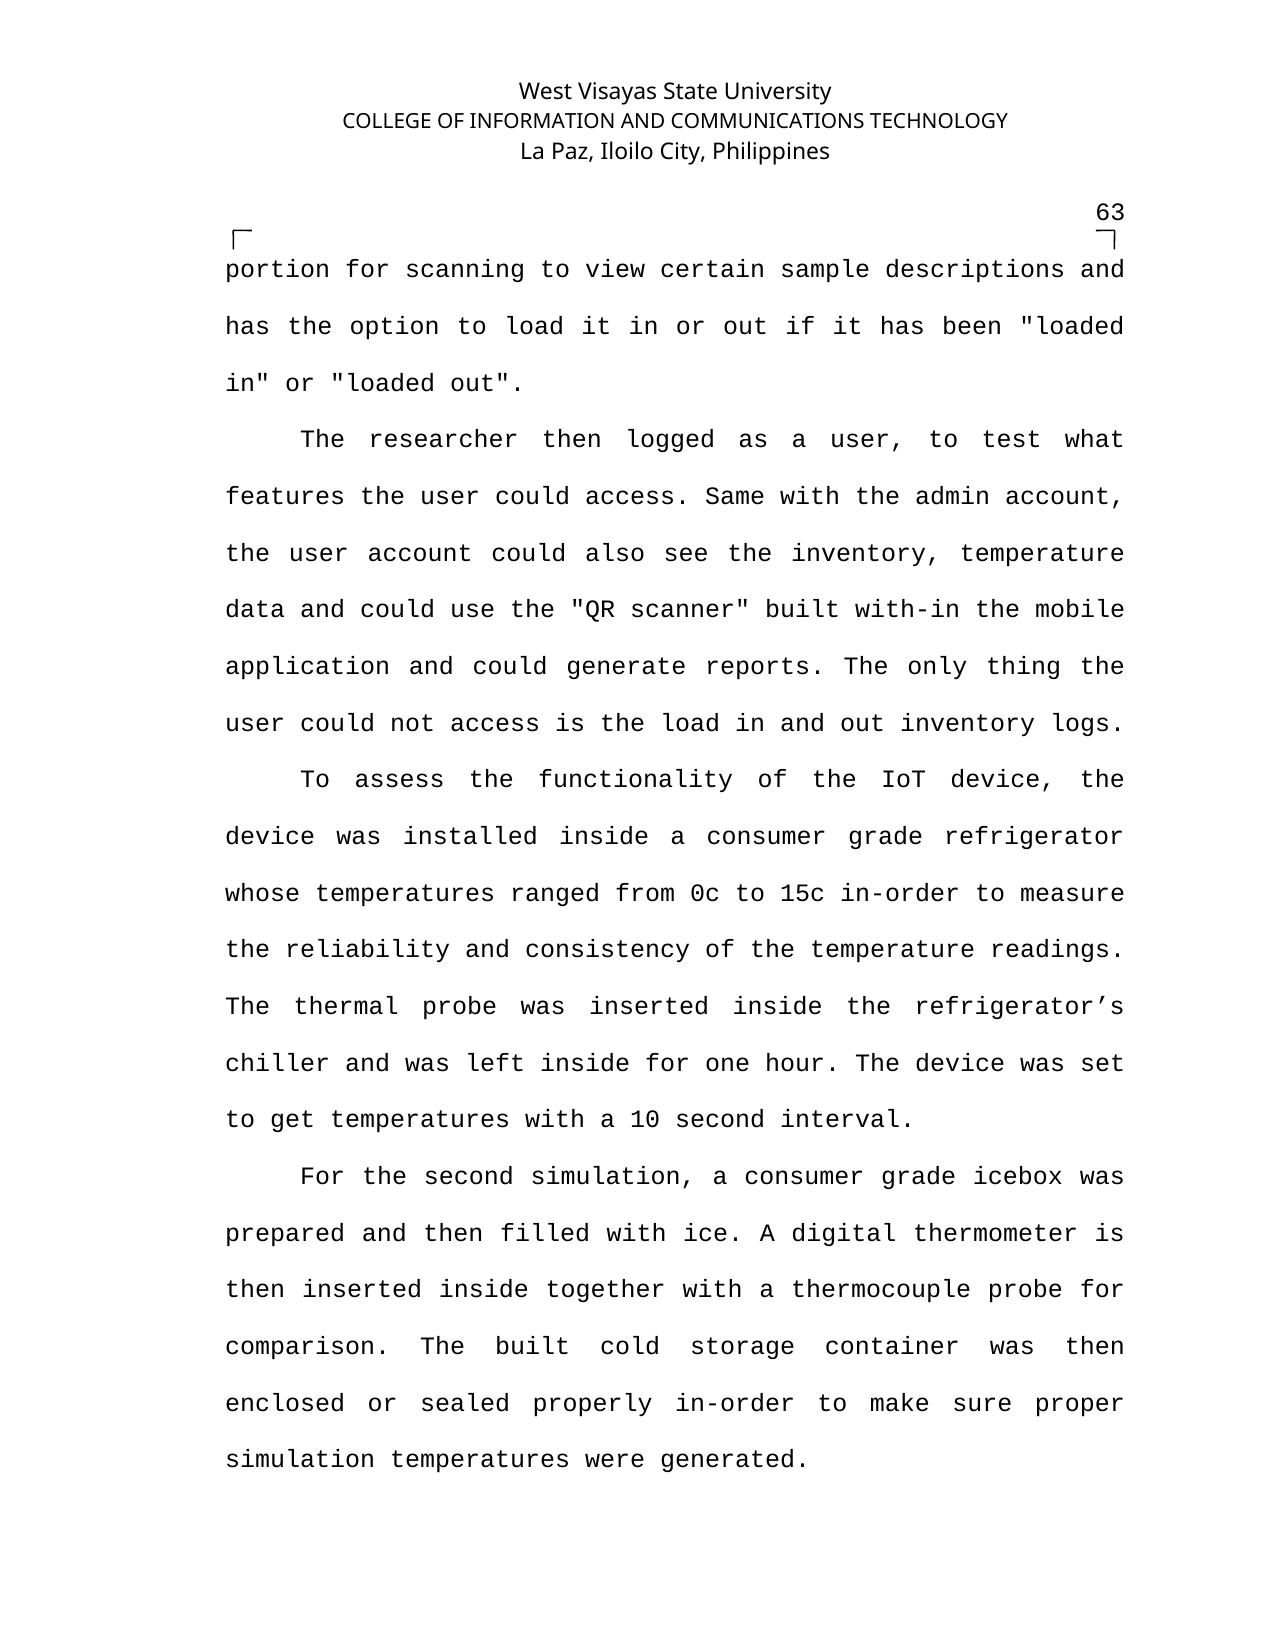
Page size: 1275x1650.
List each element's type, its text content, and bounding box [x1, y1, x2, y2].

text To assess the functionality of the IoT device, the device was installed inside a consumer grade refrigerator whose temperatures ranged from 0c to 15c in-order to measure the reliability and consistency of the temperature readings. The thermal probe was inserted inside the refrigerator’s chiller and was left inside for one hour. The device was set to get temperatures with a 10 second interval. [225, 767, 1125, 1135]
text For the second simulation, a consumer grade icebox was prepared and then filled with ice. A digital thermometer is then inserted inside together with a thermocouple probe for comparison. The built cold storage container was then enclosed or sealed properly in-order to make sure proper simulation temperatures were generated. [225, 1164, 1125, 1475]
text The researcher then logged as a user, to test what features the user could access. Same with the admin account, the user account could also see the inventory, temperature data and could use the "QR scanner" built with-in the mobile application and could generate reports. The only thing the user could not access is the load in and out inventory logs. [225, 427, 1125, 739]
